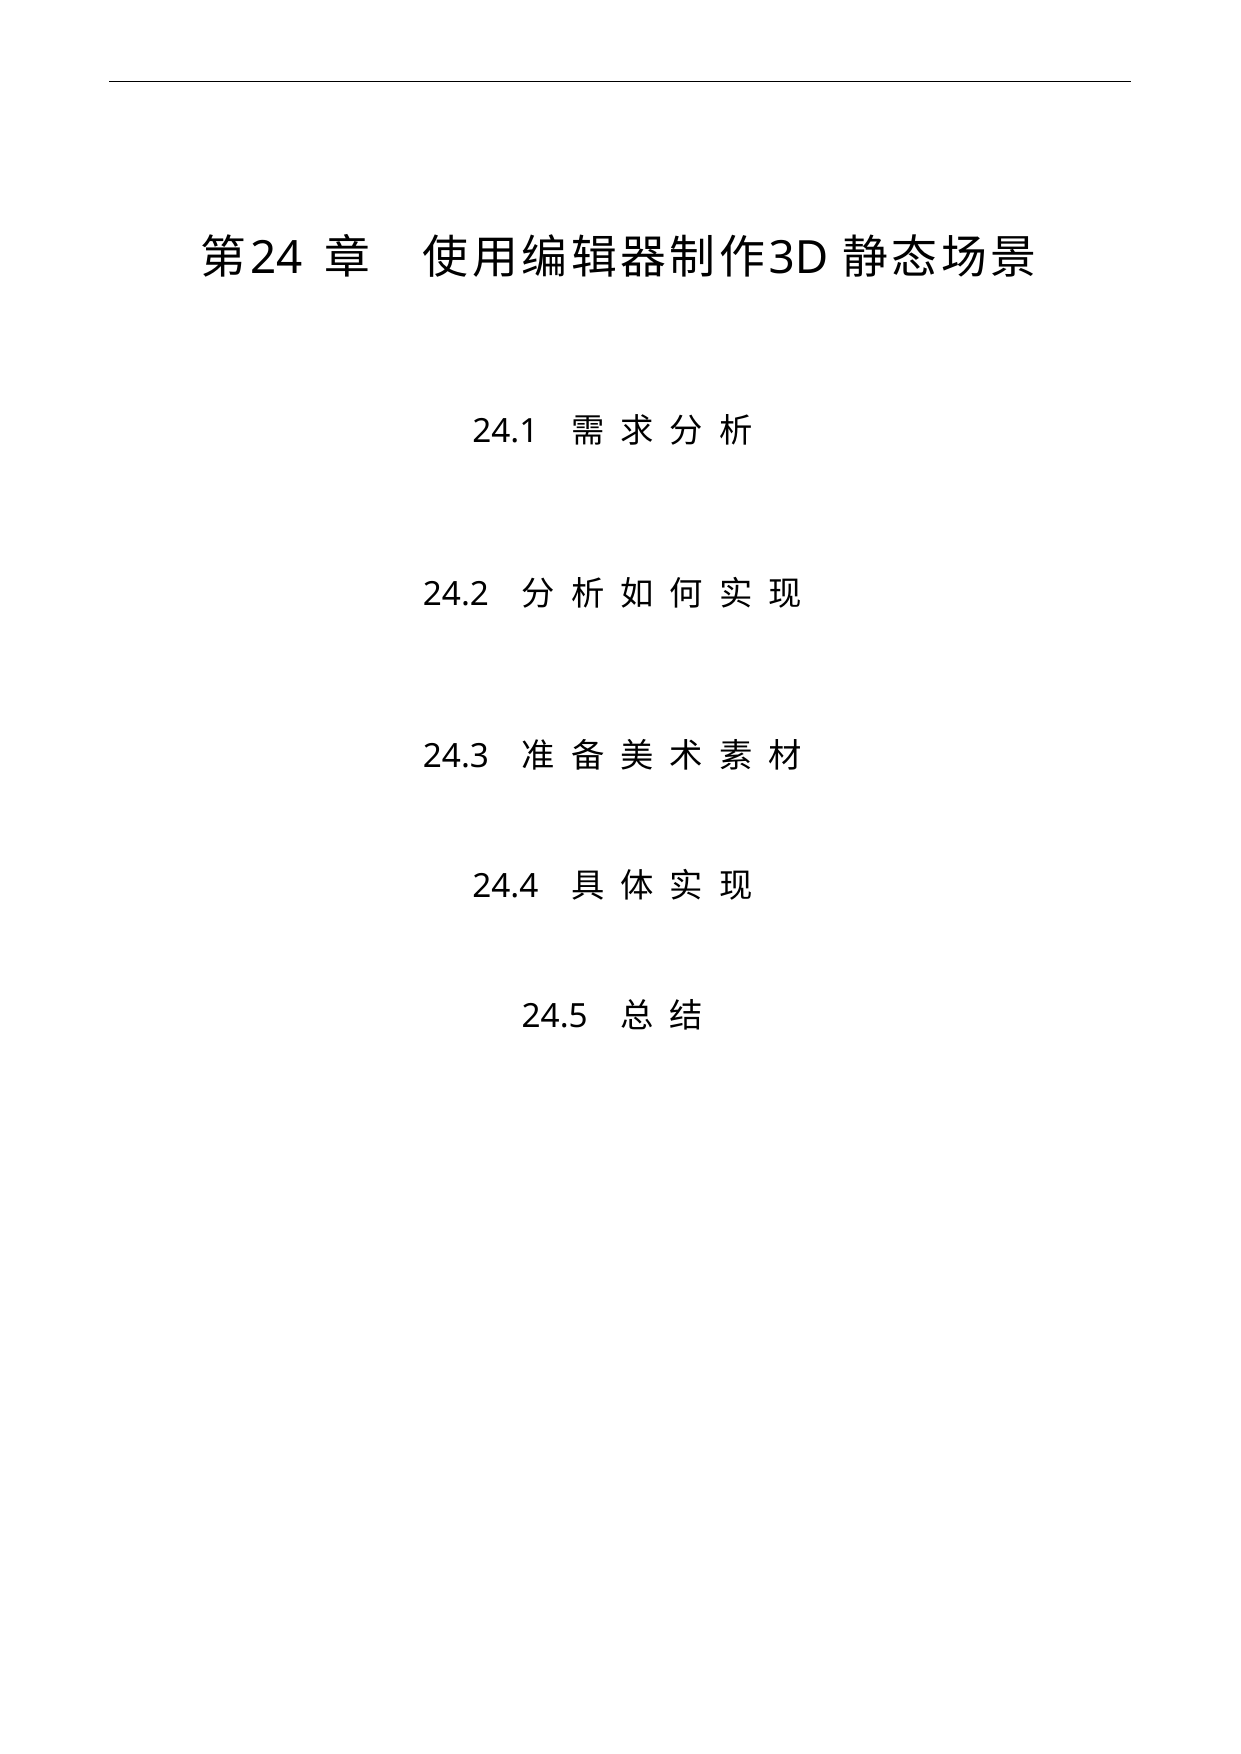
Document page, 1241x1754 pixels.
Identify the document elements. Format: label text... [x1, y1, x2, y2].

subtitle 24.2 分析如何实现 [114, 558, 1126, 623]
subtitle 第24章 使用编辑器制作3D静态场景 [114, 205, 1126, 302]
subtitle 24.1 需求分析 [114, 396, 1126, 461]
subtitle 24.5 总结 [114, 981, 1126, 1046]
subtitle 24.4 具体实现 [114, 851, 1126, 916]
subtitle 24.3 准备美术素材 [114, 721, 1126, 786]
